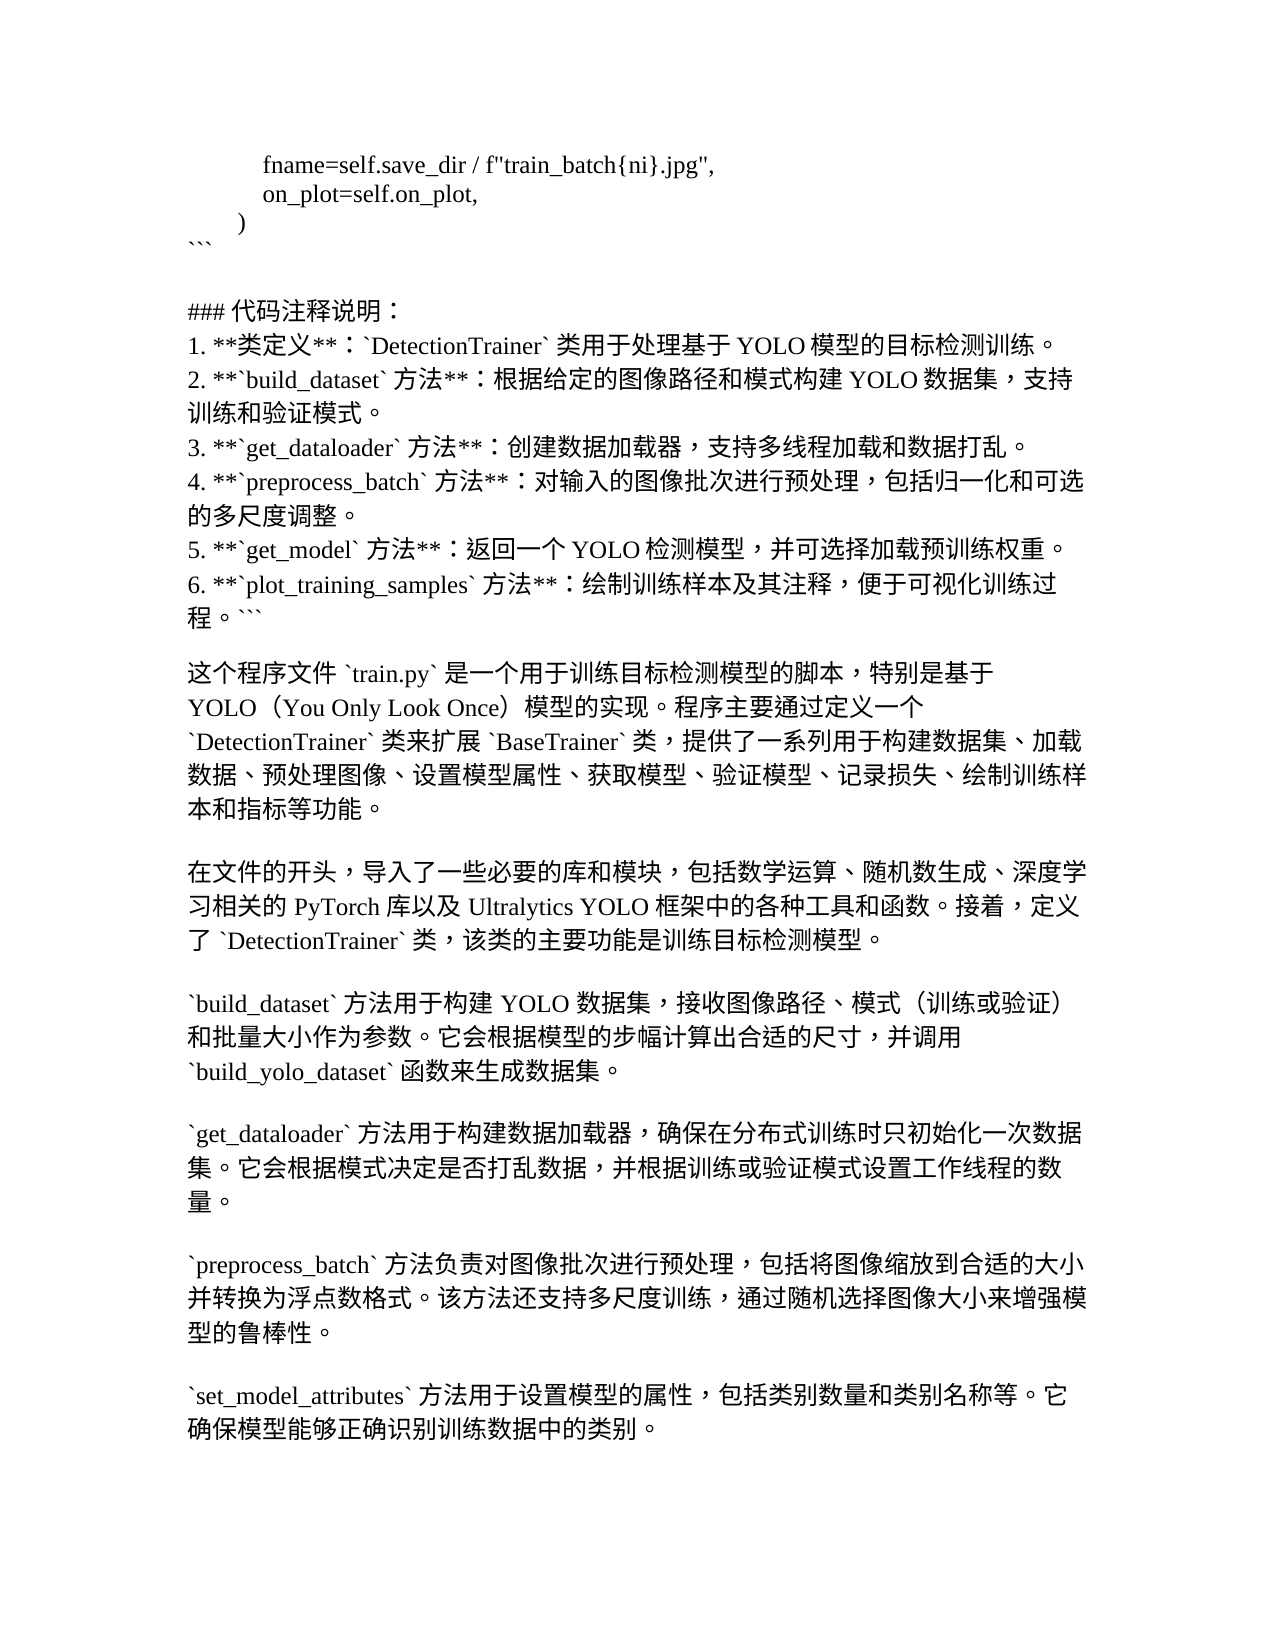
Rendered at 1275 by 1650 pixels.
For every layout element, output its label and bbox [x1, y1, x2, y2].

text [187, 655, 1087, 1475]
text [187, 150, 1087, 634]
